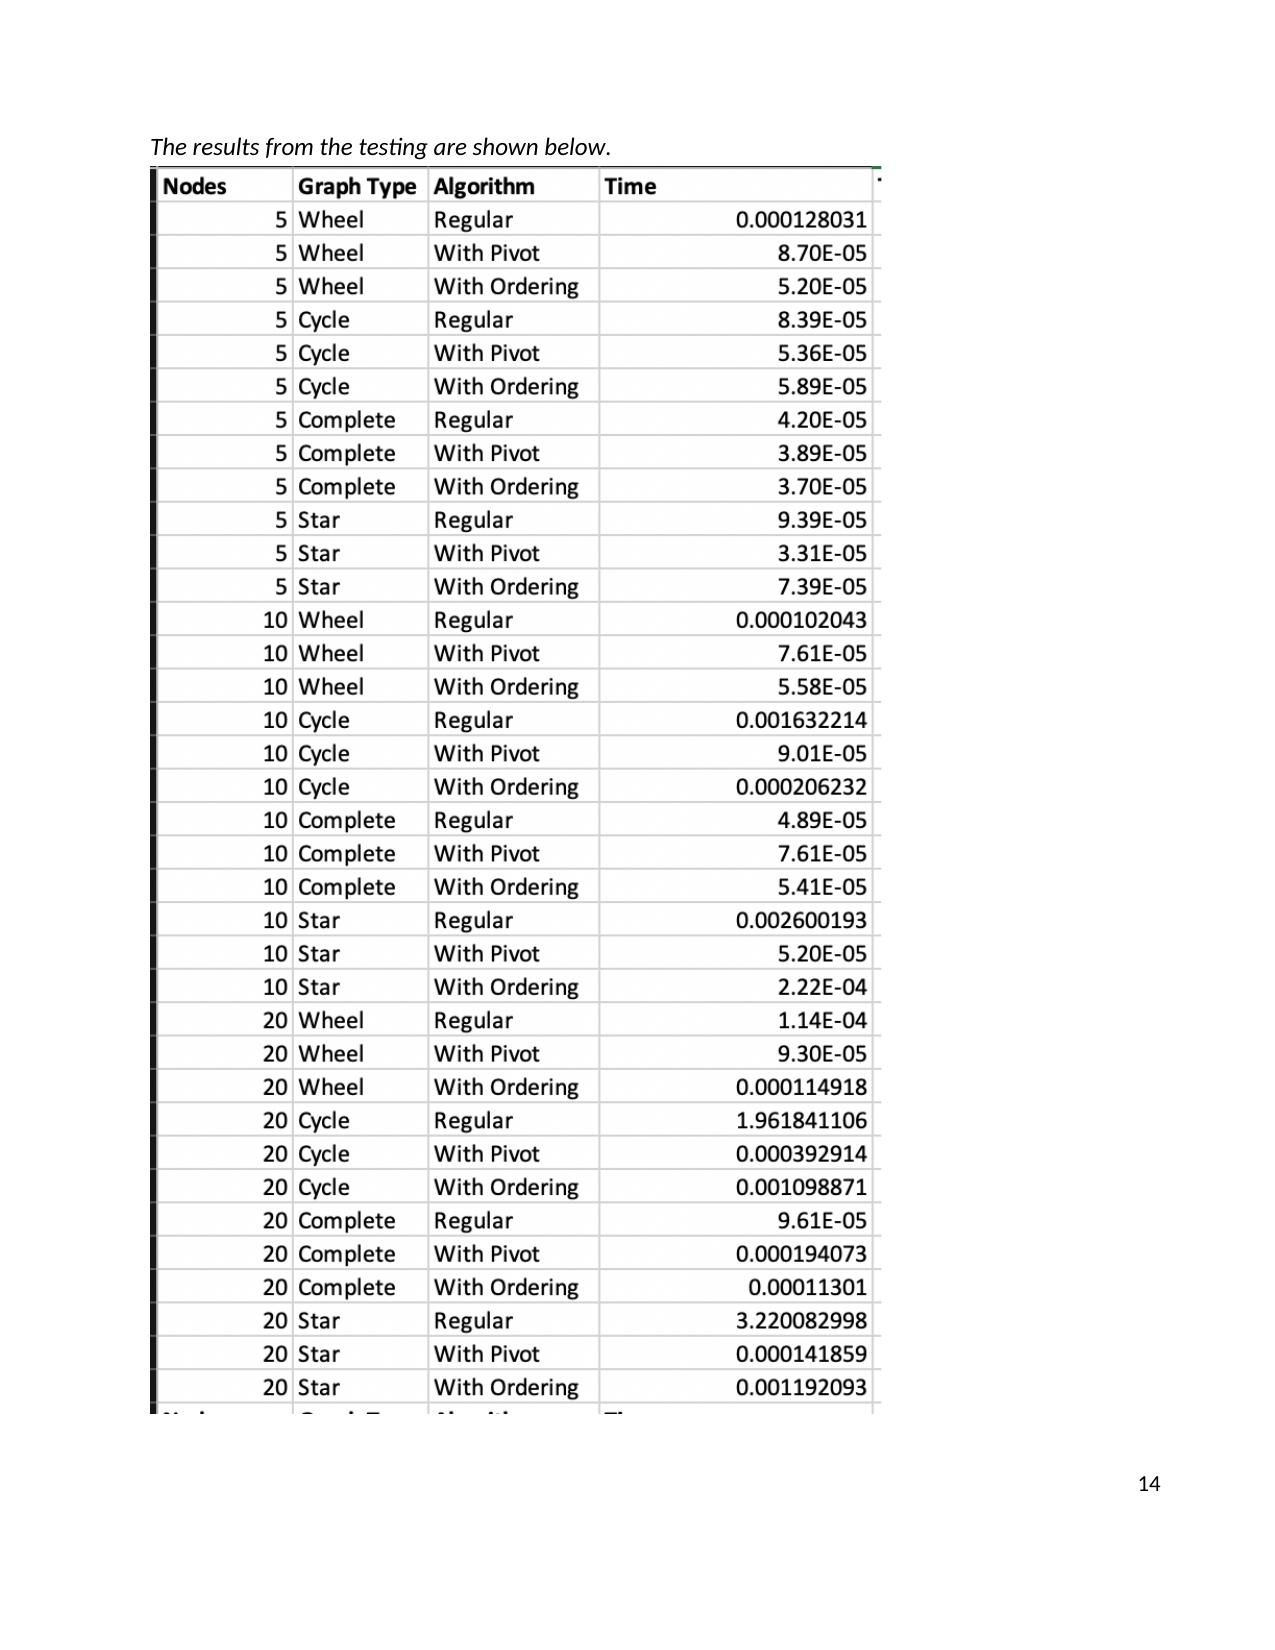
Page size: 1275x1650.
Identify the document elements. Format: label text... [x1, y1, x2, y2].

picture [150, 166, 882, 1414]
